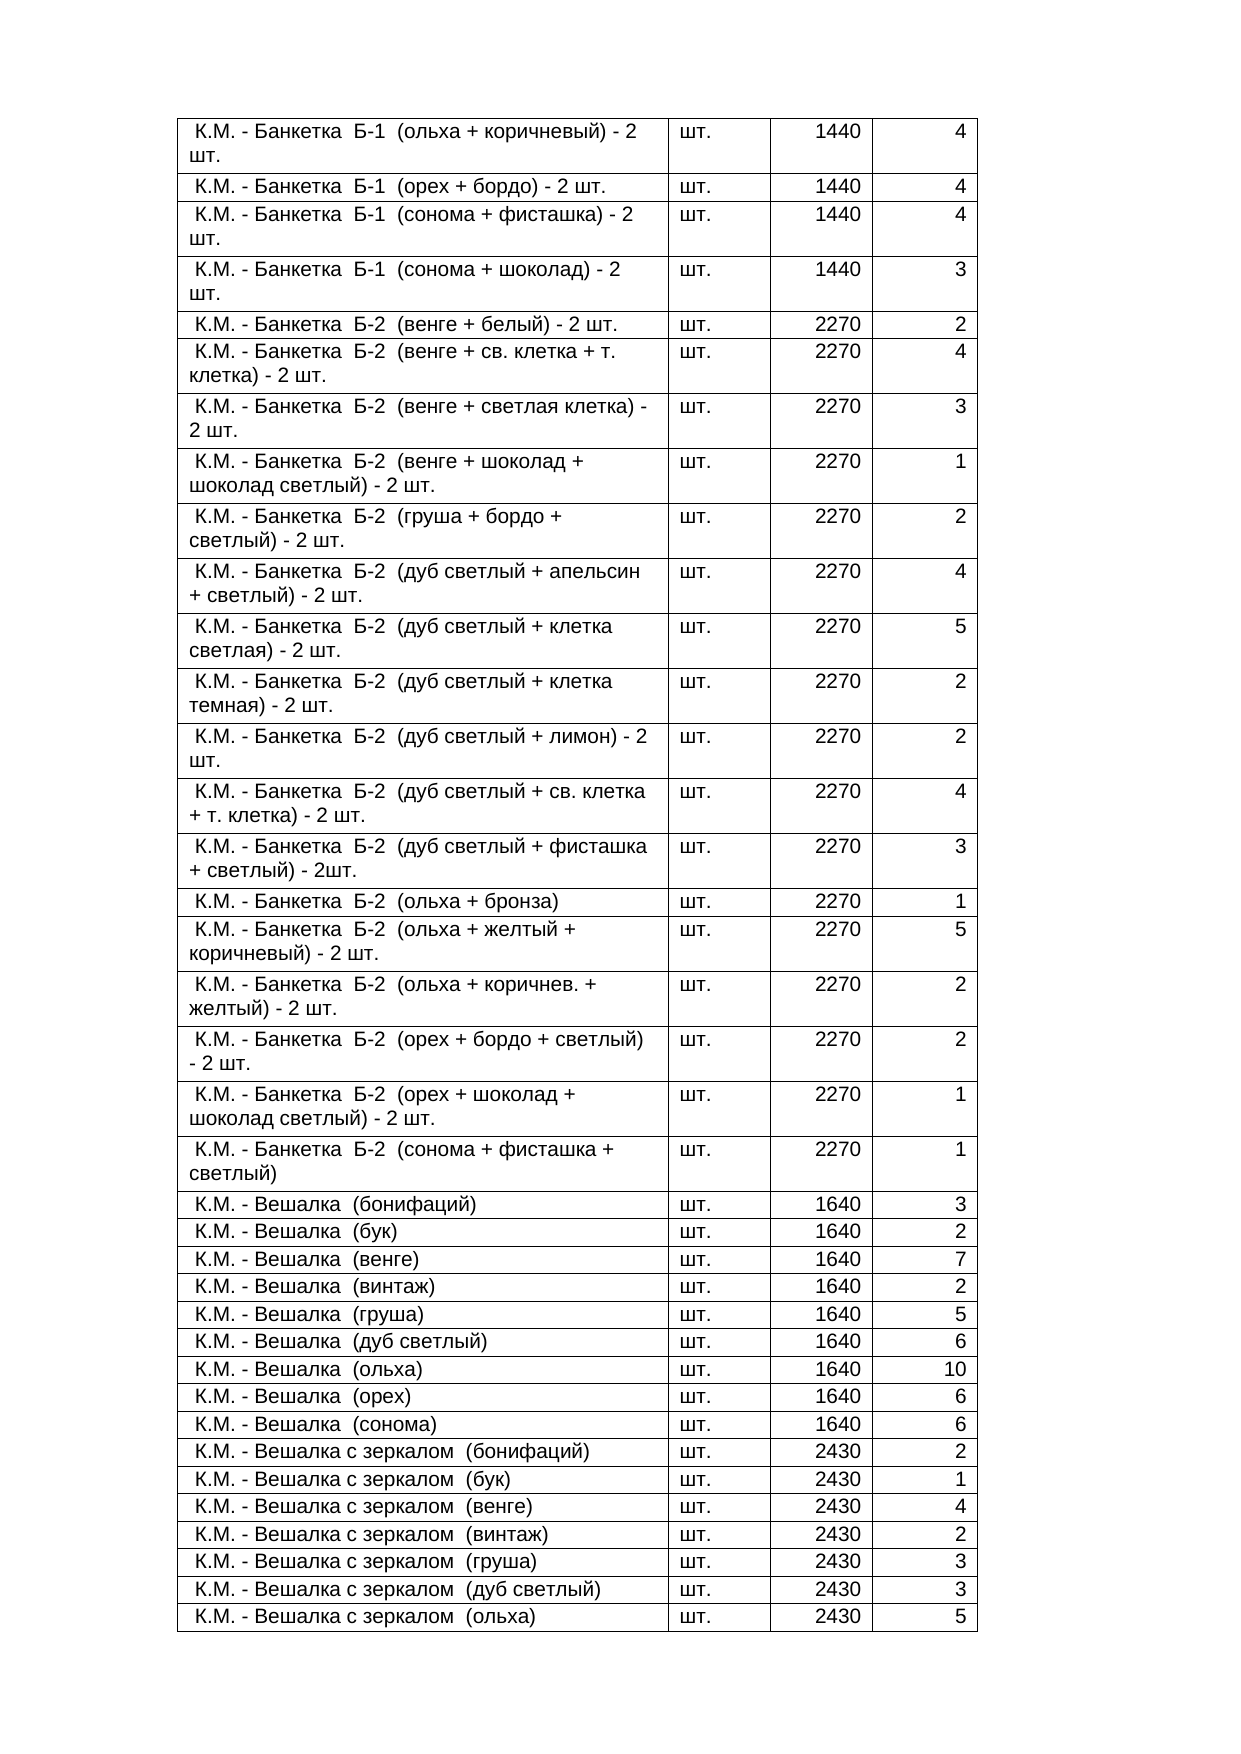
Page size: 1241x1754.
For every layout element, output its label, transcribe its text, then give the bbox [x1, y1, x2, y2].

table_cell 2270 [771, 1027, 872, 1081]
table_cell 1640 [771, 1357, 872, 1383]
table_cell 3 [873, 394, 977, 448]
table_cell 1440 [771, 257, 872, 311]
table_cell К.М. - Банкетка Б-1 (сонома + фисташка) - 2 шт. [178, 202, 668, 256]
table_cell 2270 [771, 312, 872, 338]
table_cell 4 [873, 779, 977, 833]
table_cell 2270 [771, 779, 872, 833]
table_cell 2 [873, 312, 977, 338]
table_cell шт. [669, 1027, 770, 1081]
table_cell 1 [873, 1467, 977, 1493]
table_cell шт. [669, 1549, 770, 1576]
table_cell шт. [669, 1247, 770, 1273]
table_cell К.М. - Банкетка Б-2 (ольха + бронза) [178, 889, 668, 916]
table_cell 3 [873, 257, 977, 311]
table_cell шт. [669, 1329, 770, 1356]
table_cell 1440 [771, 202, 872, 256]
table_cell 2 [873, 1522, 977, 1548]
table_cell 2270 [771, 889, 872, 916]
table_cell шт. [669, 257, 770, 311]
table_cell 1640 [771, 1274, 872, 1301]
table_cell 2 [873, 669, 977, 723]
table_cell 2270 [771, 394, 872, 448]
table_cell 2 [873, 724, 977, 778]
table_cell 2430 [771, 1494, 872, 1521]
table_cell шт. [669, 394, 770, 448]
table_cell шт. [669, 1192, 770, 1218]
table_cell 2 [873, 1439, 977, 1466]
table_cell 2430 [771, 1549, 872, 1576]
table_cell 2270 [771, 669, 872, 723]
table_cell 6 [873, 1329, 977, 1356]
table_cell шт. [669, 614, 770, 668]
table_cell 6 [873, 1384, 977, 1411]
table_cell шт. [669, 834, 770, 888]
table_cell 2 [873, 1027, 977, 1081]
table_cell К.М. - Банкетка Б-2 (дуб светлый + св. клетка + т. клетка) - 2 шт. [178, 779, 668, 833]
table_cell шт. [669, 779, 770, 833]
table_cell шт. [669, 1494, 770, 1521]
table_cell 1640 [771, 1384, 872, 1411]
table_cell 5 [873, 1302, 977, 1328]
table_cell 2 [873, 972, 977, 1026]
table_cell 1640 [771, 1247, 872, 1273]
table_cell К.М. - Вешалка (бонифаций) [178, 1192, 668, 1218]
table_cell К.М. - Банкетка Б-2 (груша + бордо + светлый) - 2 шт. [178, 504, 668, 558]
table_cell 2270 [771, 1082, 872, 1136]
table_cell 1440 [771, 174, 872, 201]
table_cell шт. [669, 1137, 770, 1191]
table_cell 3 [873, 834, 977, 888]
table_cell 2430 [771, 1577, 872, 1603]
table_cell К.М. - Банкетка Б-2 (дуб светлый + апельсин + светлый) - 2 шт. [178, 559, 668, 613]
table_cell К.М. - Банкетка Б-1 (ольха + коричневый) - 2 шт. [178, 119, 668, 173]
table_cell 2270 [771, 504, 872, 558]
table_cell 2270 [771, 449, 872, 503]
table_cell К.М. - Банкетка Б-1 (орех + бордо) - 2 шт. [178, 174, 668, 201]
table_cell шт. [669, 1467, 770, 1493]
table_cell 2270 [771, 834, 872, 888]
table_cell 5 [873, 614, 977, 668]
table_cell К.М. - Банкетка Б-2 (орех + бордо + светлый) - 2 шт. [178, 1027, 668, 1081]
table_cell К.М. - Вешалка (орех) [178, 1384, 668, 1411]
table_cell К.М. - Вешалка с зеркалом (венге) [178, 1494, 668, 1521]
table_cell К.М. - Вешалка с зеркалом (бонифаций) [178, 1439, 668, 1466]
table_cell К.М. - Банкетка Б-2 (дуб светлый + лимон) - 2 шт. [178, 724, 668, 778]
table_cell шт. [669, 312, 770, 338]
table_cell К.М. - Вешалка (дуб светлый) [178, 1329, 668, 1356]
table_cell К.М. - Вешалка с зеркалом (груша) [178, 1549, 668, 1576]
table_cell 3 [873, 1192, 977, 1218]
table_cell 1440 [771, 119, 872, 173]
table_cell 5 [873, 1604, 977, 1631]
table_cell К.М. - Банкетка Б-2 (орех + шоколад + шоколад светлый) - 2 шт. [178, 1082, 668, 1136]
table_cell шт. [669, 559, 770, 613]
table_cell 1 [873, 1082, 977, 1136]
table_cell шт. [669, 174, 770, 201]
table_cell шт. [669, 1577, 770, 1603]
table_cell 1640 [771, 1329, 872, 1356]
table_cell 4 [873, 202, 977, 256]
table_cell шт. [669, 1357, 770, 1383]
table_cell К.М. - Банкетка Б-2 (ольха + желтый + коричневый) - 2 шт. [178, 917, 668, 971]
table_cell шт. [669, 1302, 770, 1328]
table_cell 2270 [771, 559, 872, 613]
table_cell 1 [873, 1137, 977, 1191]
table_cell шт. [669, 1412, 770, 1438]
table_cell шт. [669, 1439, 770, 1466]
table_cell К.М. - Вешалка (бук) [178, 1219, 668, 1246]
table_cell 2430 [771, 1604, 872, 1631]
table_cell К.М. - Вешалка (груша) [178, 1302, 668, 1328]
table_cell 1 [873, 889, 977, 916]
table_cell К.М. - Вешалка (сонома) [178, 1412, 668, 1438]
table_cell шт. [669, 339, 770, 393]
table_cell К.М. - Банкетка Б-2 (венге + св. клетка + т. клетка) - 2 шт. [178, 339, 668, 393]
table_cell шт. [669, 119, 770, 173]
table_cell 4 [873, 559, 977, 613]
table_cell К.М. - Вешалка с зеркалом (дуб светлый) [178, 1577, 668, 1603]
table_cell шт. [669, 1522, 770, 1548]
table_cell 4 [873, 119, 977, 173]
table_cell К.М. - Банкетка Б-2 (венге + белый) - 2 шт. [178, 312, 668, 338]
table_cell К.М. - Вешалка (венге) [178, 1247, 668, 1273]
table_cell 6 [873, 1412, 977, 1438]
table_cell шт. [669, 1604, 770, 1631]
table_cell 1640 [771, 1412, 872, 1438]
table_cell 2430 [771, 1522, 872, 1548]
table_cell 4 [873, 339, 977, 393]
table_cell шт. [669, 1274, 770, 1301]
table_cell шт. [669, 1384, 770, 1411]
table_cell К.М. - Банкетка Б-2 (дуб светлый + фисташка + светлый) - 2шт. [178, 834, 668, 888]
table_cell К.М. - Банкетка Б-2 (венге + светлая клетка) - 2 шт. [178, 394, 668, 448]
table_cell 2 [873, 1274, 977, 1301]
table_cell шт. [669, 972, 770, 1026]
table_cell К.М. - Банкетка Б-1 (сонома + шоколад) - 2 шт. [178, 257, 668, 311]
table_cell 1640 [771, 1302, 872, 1328]
table_cell шт. [669, 1219, 770, 1246]
table_cell шт. [669, 724, 770, 778]
table_cell 2 [873, 1219, 977, 1246]
table_cell 2270 [771, 614, 872, 668]
table_cell К.М. - Банкетка Б-2 (венге + шоколад + шоколад светлый) - 2 шт. [178, 449, 668, 503]
table_cell 2430 [771, 1439, 872, 1466]
table_cell 2270 [771, 724, 872, 778]
table_cell 3 [873, 1549, 977, 1576]
table_cell К.М. - Вешалка с зеркалом (винтаж) [178, 1522, 668, 1548]
table_cell шт. [669, 1082, 770, 1136]
table_cell 2270 [771, 972, 872, 1026]
table_cell шт. [669, 889, 770, 916]
table_cell 2270 [771, 339, 872, 393]
table_cell 2270 [771, 1137, 872, 1191]
table_cell шт. [669, 504, 770, 558]
table_cell 2430 [771, 1467, 872, 1493]
table_cell шт. [669, 669, 770, 723]
table_cell 1640 [771, 1219, 872, 1246]
table_cell К.М. - Банкетка Б-2 (сонома + фисташка + светлый) [178, 1137, 668, 1191]
table_cell К.М. - Банкетка Б-2 (дуб светлый + клетка темная) - 2 шт. [178, 669, 668, 723]
table_cell шт. [669, 449, 770, 503]
table_cell К.М. - Вешалка с зеркалом (ольха) [178, 1604, 668, 1631]
table_cell 4 [873, 174, 977, 201]
table_cell К.М. - Вешалка с зеркалом (бук) [178, 1467, 668, 1493]
table_cell 5 [873, 917, 977, 971]
table_cell шт. [669, 917, 770, 971]
table_cell 1640 [771, 1192, 872, 1218]
table_cell К.М. - Вешалка (ольха) [178, 1357, 668, 1383]
table_cell 7 [873, 1247, 977, 1273]
table_cell К.М. - Банкетка Б-2 (дуб светлый + клетка светлая) - 2 шт. [178, 614, 668, 668]
table_cell К.М. - Банкетка Б-2 (ольха + коричнев. + желтый) - 2 шт. [178, 972, 668, 1026]
table_cell 4 [873, 1494, 977, 1521]
table_cell 3 [873, 1577, 977, 1603]
table_cell К.М. - Вешалка (винтаж) [178, 1274, 668, 1301]
table_cell шт. [669, 202, 770, 256]
table_cell 10 [873, 1357, 977, 1383]
table_cell 2 [873, 504, 977, 558]
table_cell 2270 [771, 917, 872, 971]
table_cell 1 [873, 449, 977, 503]
